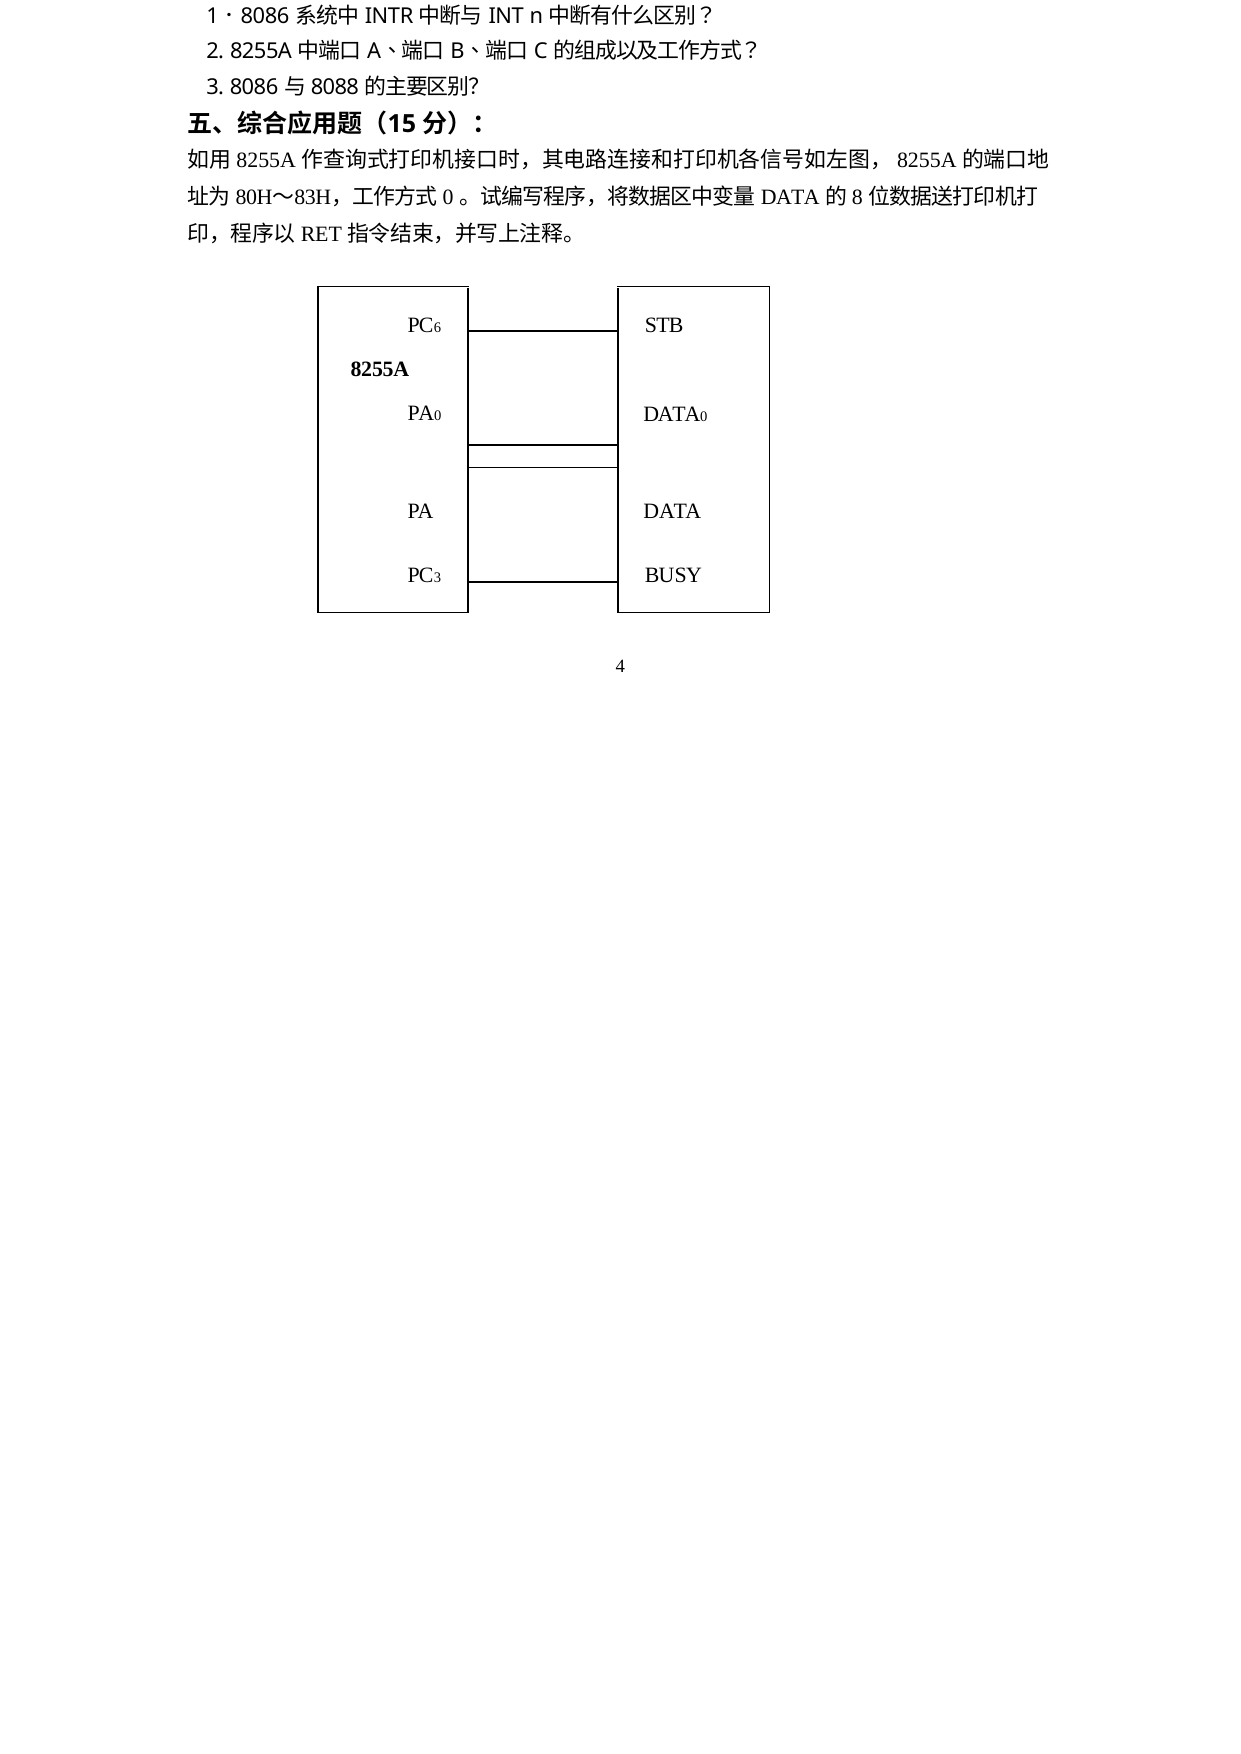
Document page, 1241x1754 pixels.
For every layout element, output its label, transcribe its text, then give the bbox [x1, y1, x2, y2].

text 2. 8255A 中端口 A、端口 B、端口 C 的组成以及工作方式？ [206, 34, 1240, 64]
text 3. 8086 与 8088 的主要区别？ [206, 69, 1240, 101]
text 五、综合应用题（15 分）： [187, 103, 1240, 139]
table_cell [469, 332, 617, 444]
table_cell [469, 583, 617, 611]
table_cell [469, 446, 617, 466]
table_header STB DATA0 DATA BUSY [619, 287, 769, 611]
text 如用 8255A 作查询式打印机接口时，其电路连接和打印机各信号如左图， 8255A 的端口地址为 80H～83H，工作方式 0 。试编写程序，将数据区中变量 DATA 的 8 位数据送打印机打印，程序以 RET 指令结束，并写上注释。 [187, 142, 1053, 248]
table_header PC6 8255A PA0 PA PC3 [319, 287, 468, 611]
text 1．8086 系统中 INTR 中断与 INT n 中断有什么区别？ [206, 0, 1240, 30]
table_cell [469, 468, 617, 581]
text 4 [615, 654, 1240, 676]
table_header [469, 286, 618, 330]
